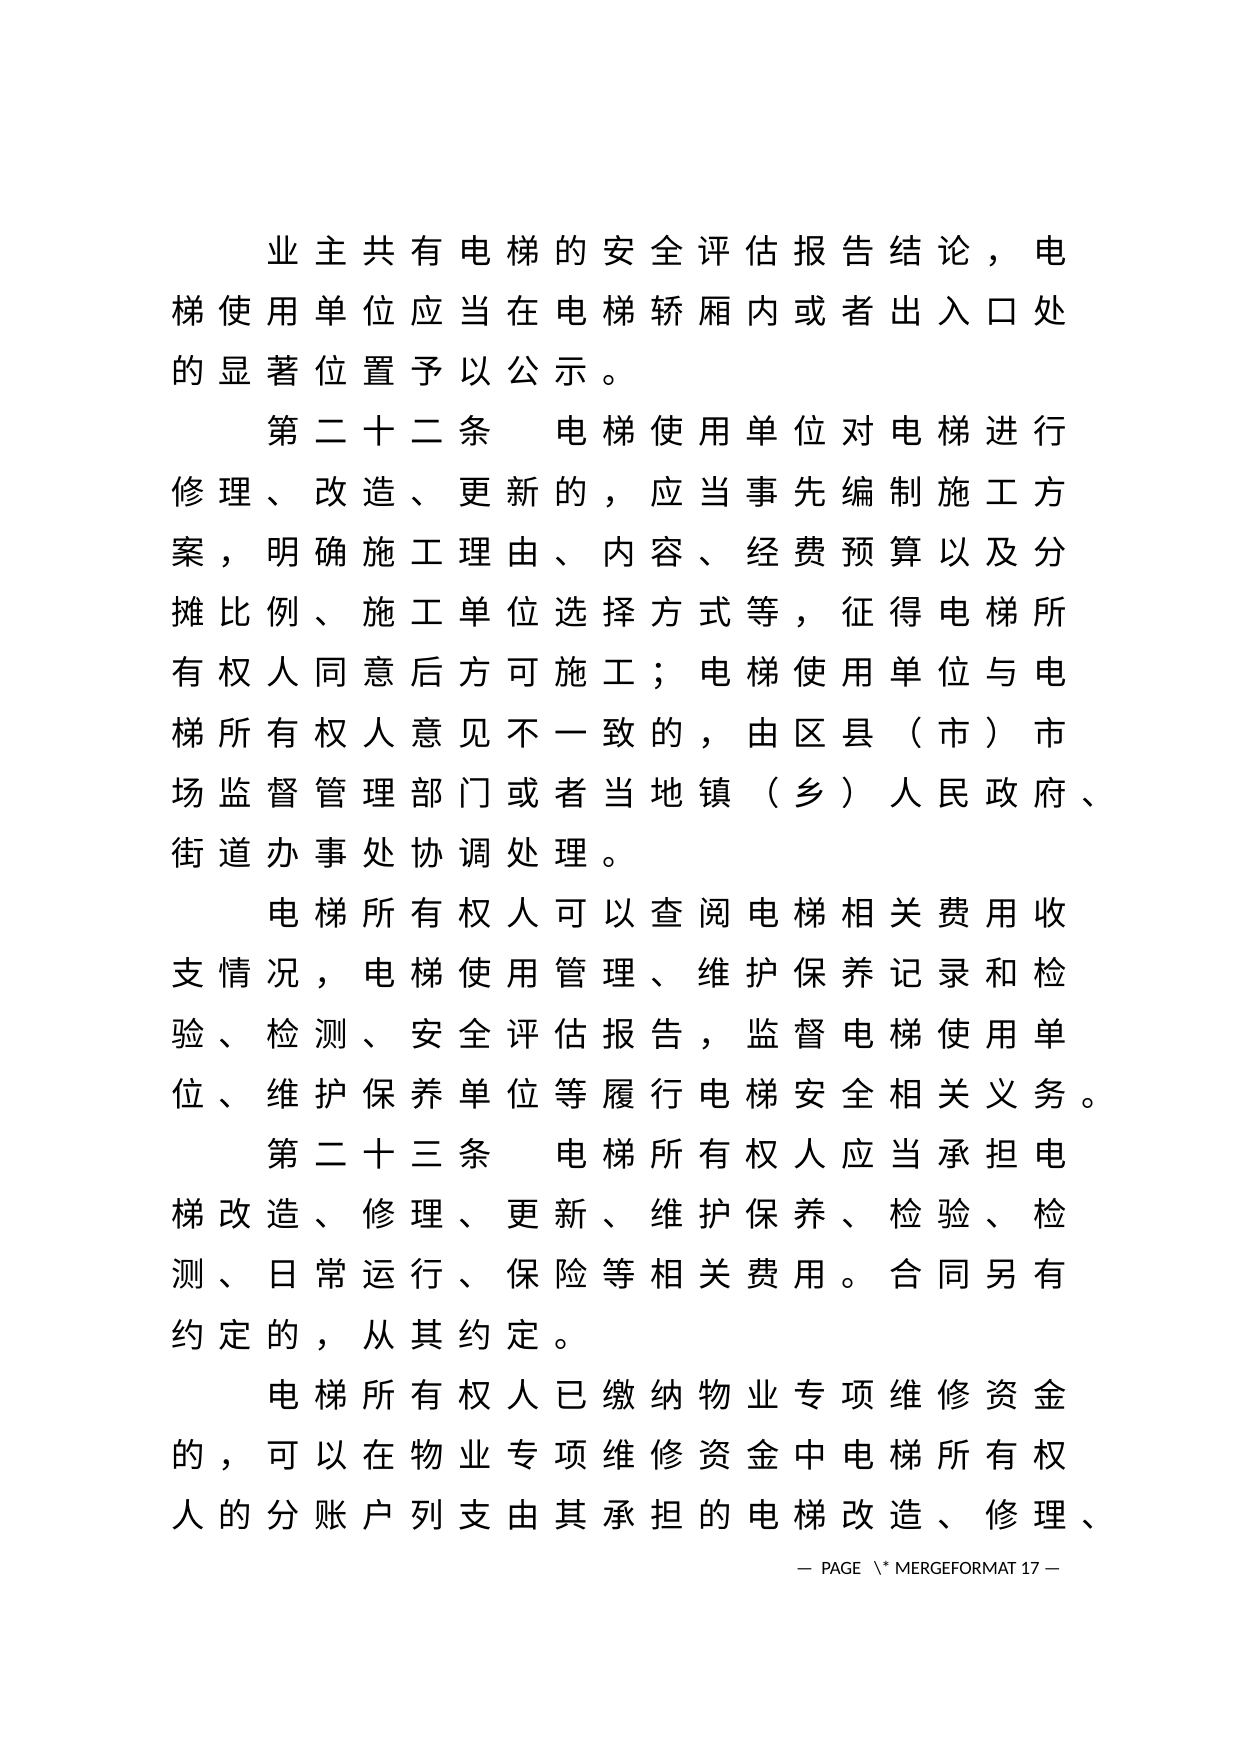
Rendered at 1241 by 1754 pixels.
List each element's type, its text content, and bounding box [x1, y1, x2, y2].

text 第二十三条 电梯所有权人应当承担电梯改造、修理、更新、维护保养、检验、检测、日常运行、保险等相关费用。合同另有约定的，从其约定。 [171, 1122, 1081, 1363]
text 业主共有电梯的安全评估报告结论，电梯使用单位应当在电梯轿厢内或者出入口处的显著位置予以公示。 [171, 219, 1081, 399]
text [171, 1363, 1081, 1543]
text 电梯所有权人可以查阅电梯相关费用收支情况，电梯使用管理、维护保养记录和检验、检测、安全评估报告，监督电梯使用单位、维护保养单位等履行电梯安全相关义务。 [171, 881, 1081, 1122]
text 第二十二条 电梯使用单位对电梯进行修理、改造、更新的，应当事先编制施工方案，明确施工理由、内容、经费预算以及分摊比例、施工单位选择方式等，征得电梯所有权人同意后方可施工；电梯使用单位与电梯所有权人意见不一致的，由区县（市）市场监督管理部门或者当地镇（乡）人民政府、街道办事处协调处理。 [171, 399, 1081, 881]
